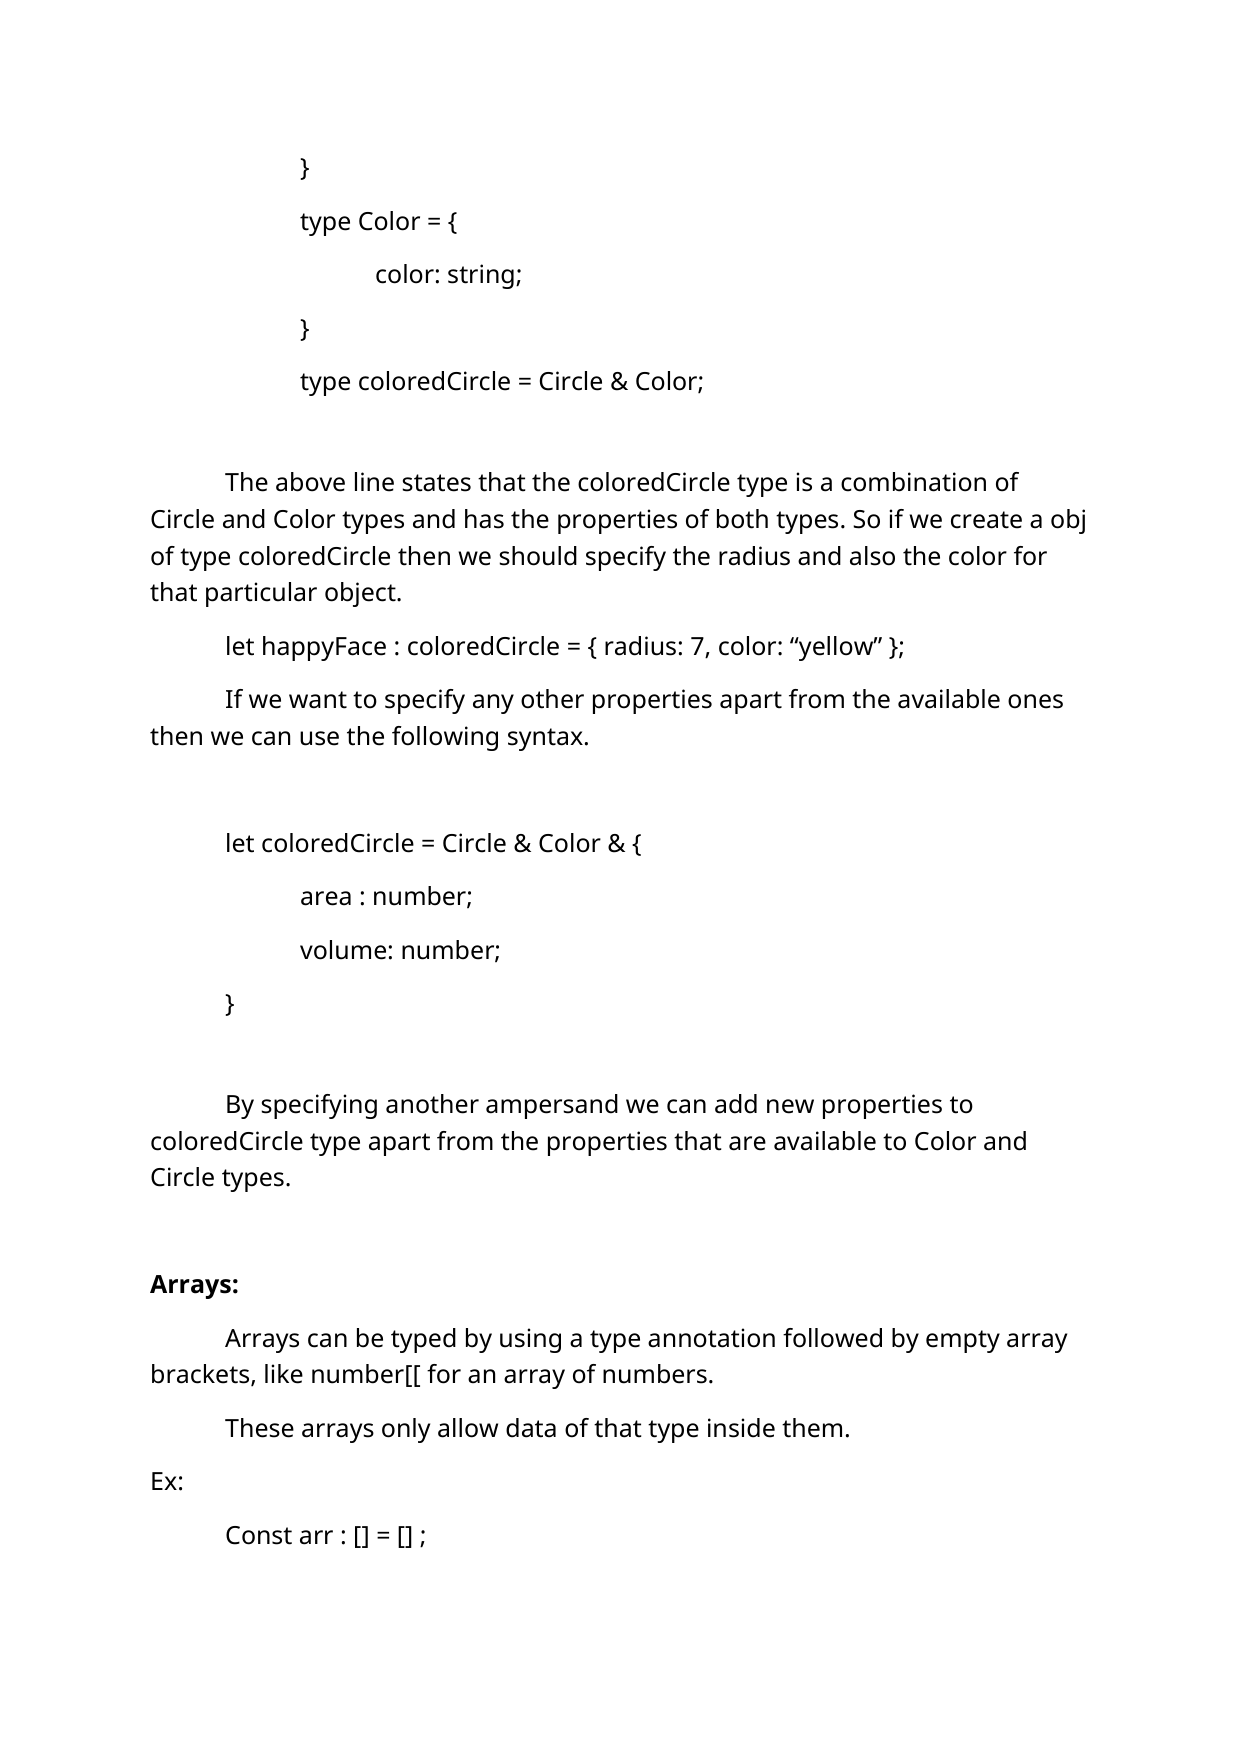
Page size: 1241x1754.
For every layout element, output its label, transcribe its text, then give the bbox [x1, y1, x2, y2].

text Const arr : [] = [] ; [150, 1517, 1090, 1552]
text } [150, 986, 1090, 1020]
text type Color = { [150, 203, 1090, 237]
text let happyFace : coloredCircle = { radius: 7, color: “yellow” }; [150, 628, 1090, 662]
text The above line states that the coloredCircle type is a combination of Circle and Color types and has the properties of both types. So if we create a obj of type coloredCircle then we should specify the radius and also the color for that particular object. [150, 464, 1090, 609]
text These arrays only allow data of that type inside them. [150, 1411, 1090, 1445]
text By specifying another ampersand we can add new properties to coloredCircle type apart from the properties that are available to Color and Circle types. [150, 1087, 1090, 1194]
text Arrays: [150, 1267, 1090, 1301]
text color: string; [150, 257, 1090, 291]
text area : number; [150, 879, 1090, 913]
text type coloredCircle = Circle & Color; [150, 364, 1090, 398]
text If we want to specify any other properties apart from the available ones then we can use the following syntax. [150, 682, 1090, 753]
text let coloredCircle = Circle & Color & { [150, 825, 1090, 859]
text volume: number; [150, 932, 1090, 966]
text Ex: [150, 1464, 1090, 1498]
text } [150, 150, 1090, 184]
text } [150, 310, 1090, 344]
text Arrays can be typed by using a type annotation followed by empty array brackets, like number[[ for an array of numbers. [150, 1320, 1090, 1391]
